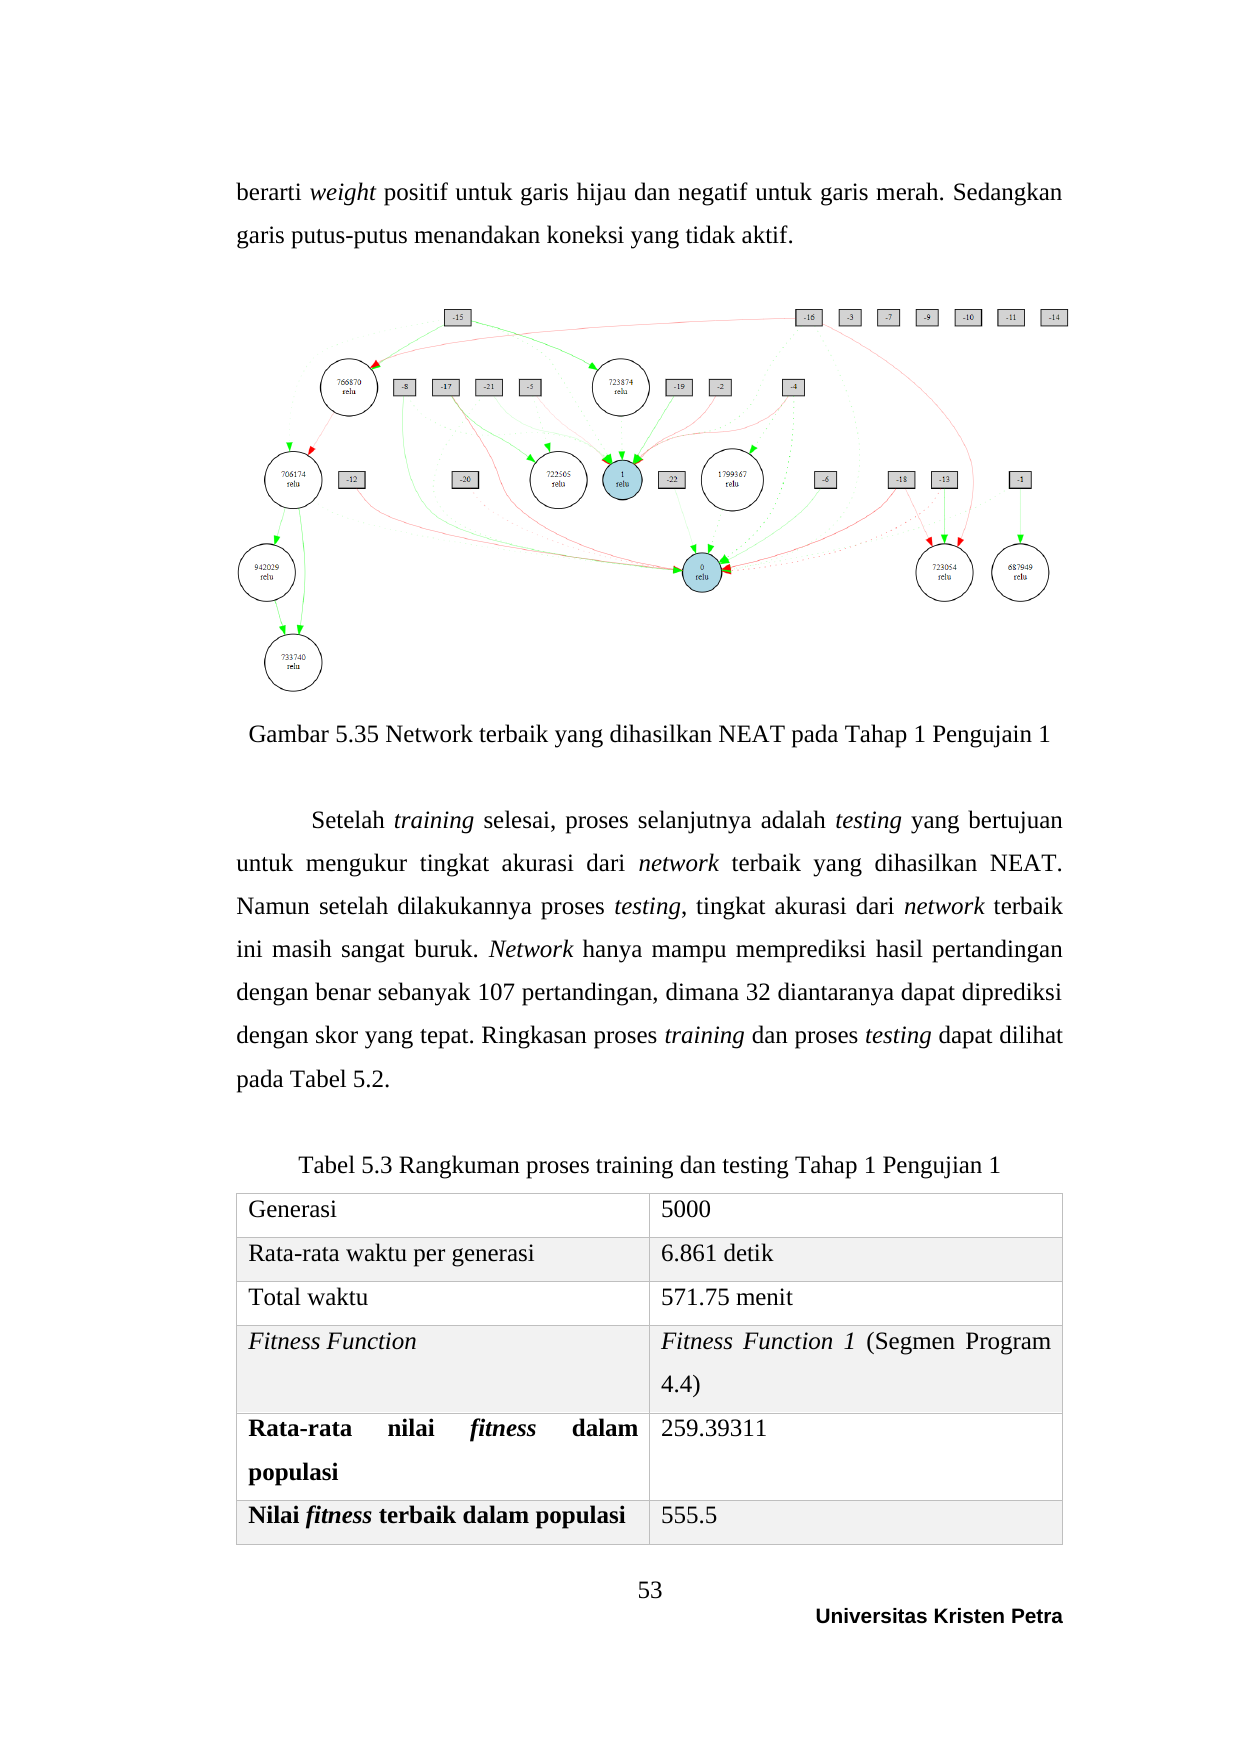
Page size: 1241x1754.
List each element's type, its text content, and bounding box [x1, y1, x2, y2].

table_cell 571.75 menit [650, 1282, 1062, 1325]
table_cell Fitness Function [237, 1326, 649, 1412]
table_cell Rata-rata waktu per generasi [237, 1238, 649, 1281]
table_cell Total waktu [237, 1282, 649, 1325]
table_cell Fitness Function 1 (Segmen Program 4.4) [650, 1326, 1062, 1412]
text Setelah training selesai, proses selanjutnya adalah testing yang bertujuan untuk mengukur tingkat akurasi dari network terbaik yang dihasilkan NEAT. Namun setelah dilakukannya proses testing, tingkat akurasi dari network terbaik ini masih sangat buruk. Network hanya mampu memprediksi hasil pertandingan dengan benar sebanyak 107 pertandingan, dimana 32 diantaranya dapat diprediksi dengan skor yang tepat. Ringkasan proses training dan proses testing dapat dilihat pada Tabel 5.2. [236, 805, 1063, 1092]
table_cell Rata-rata nilai fitness dalam populasi [237, 1414, 649, 1499]
table_cell 555.5 [650, 1501, 1062, 1544]
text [236, 177, 1063, 249]
table_cell Nilai fitness terbaik dalam populasi [237, 1501, 649, 1544]
table_header 5000 [650, 1194, 1062, 1237]
table_cell 259.39311 [650, 1414, 1062, 1499]
table_header Generasi [237, 1194, 649, 1237]
picture [236, 306, 1072, 705]
table_cell 6.861 detik [650, 1238, 1062, 1281]
